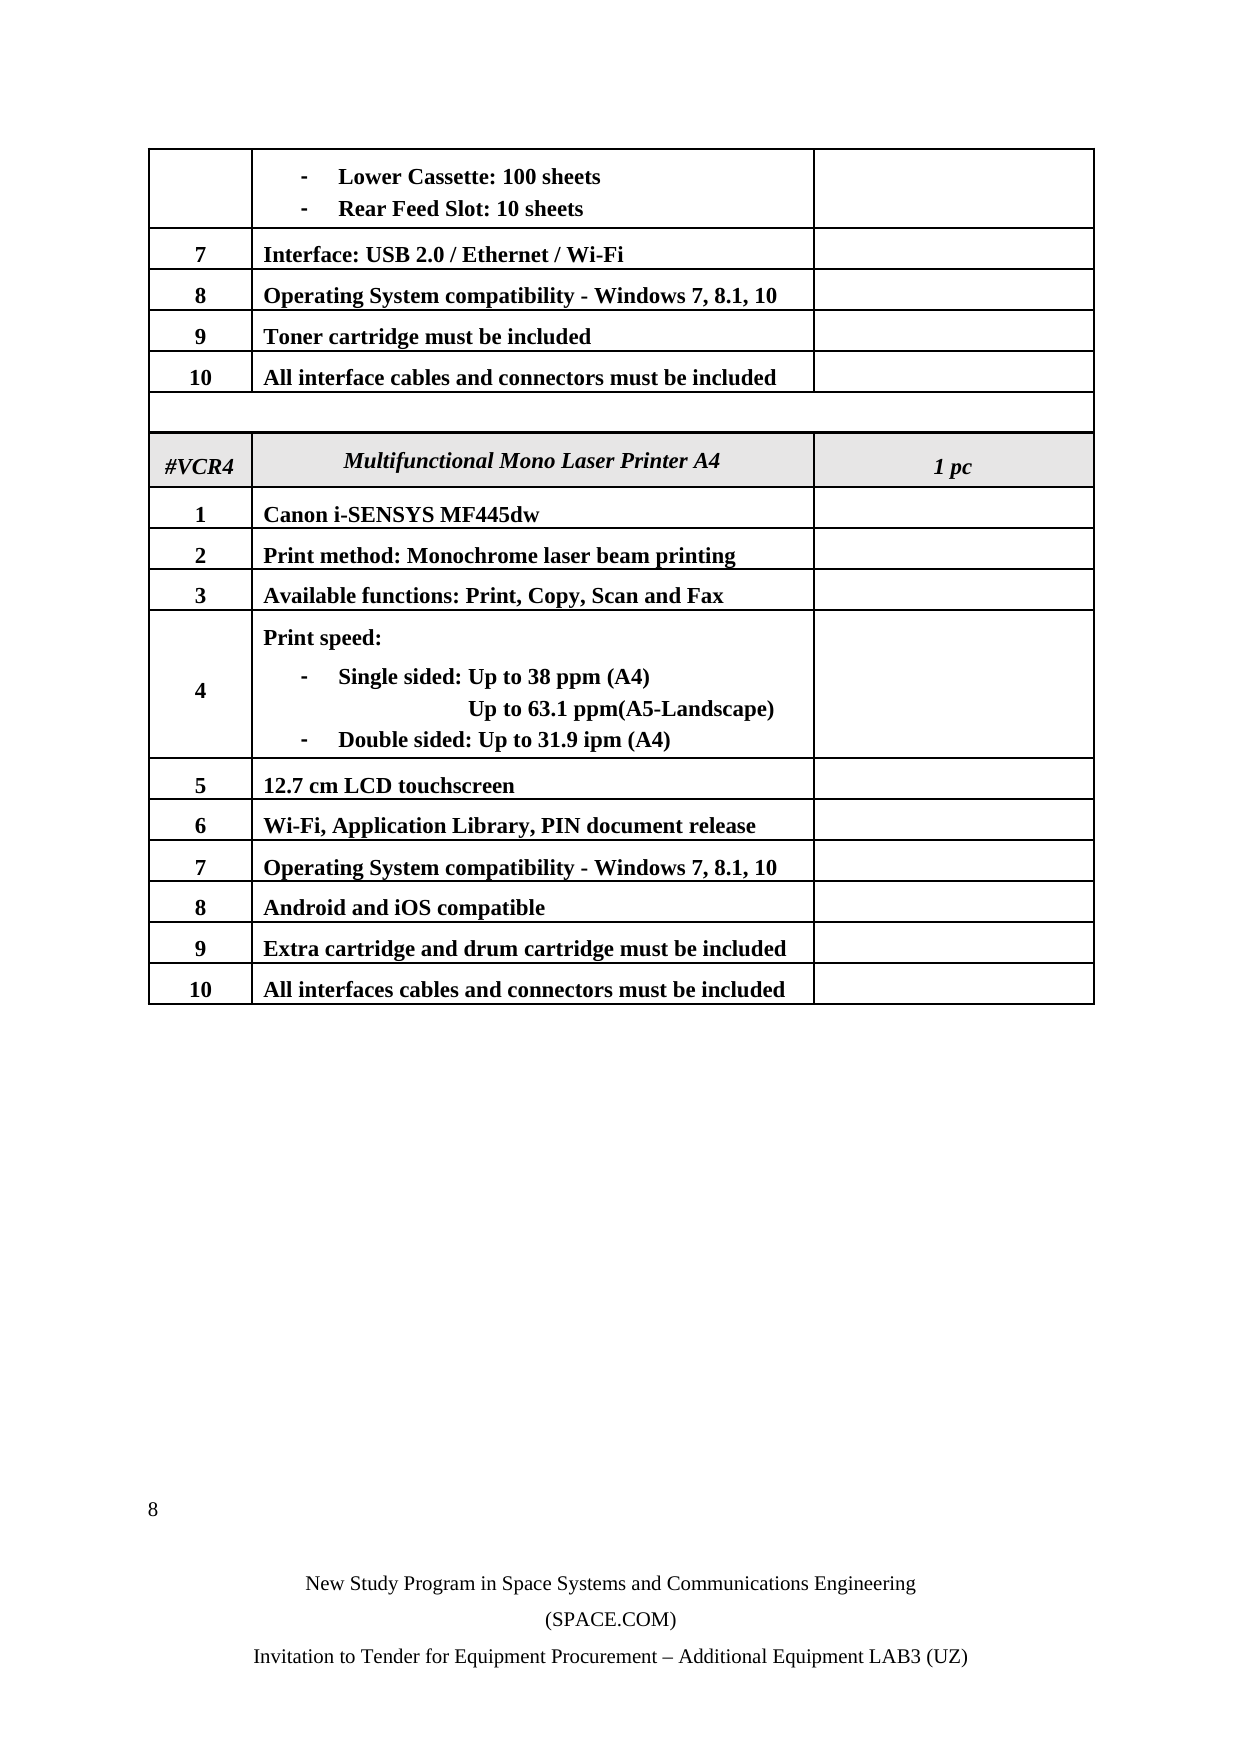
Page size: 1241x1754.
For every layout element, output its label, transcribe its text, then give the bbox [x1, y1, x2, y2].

table_cell [815, 352, 1093, 391]
table_cell [815, 570, 1093, 609]
table_cell [815, 488, 1093, 527]
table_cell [253, 150, 813, 227]
table_cell Canon i-SENSYS MF445dw [253, 488, 813, 527]
table_cell [815, 964, 1093, 1003]
table_cell Print speed: Single sided: Up to 38 ppm (A4) Up to 63.1 ppm(A5-Landscape) Double sided: Up to 31.9 ipm (A4) [253, 611, 813, 757]
table_cell Interface: USB 2.0 / Ethernet / Wi-Fi [253, 229, 813, 268]
table_cell Toner cartridge must be included [253, 311, 813, 349]
table_cell [815, 800, 1093, 839]
table_cell Operating System compatibility - Windows 7, 8.1, 10 [253, 841, 813, 880]
table_cell [815, 229, 1093, 268]
table_cell [815, 611, 1093, 757]
table_cell Wi-Fi, Application Library, PIN document release [253, 800, 813, 839]
table_cell 4 [150, 611, 251, 757]
table_cell [815, 529, 1093, 568]
table_cell Android and iOS compatible [253, 882, 813, 921]
table_cell 10 [150, 352, 251, 391]
table_cell 1 [150, 488, 251, 527]
table_cell [815, 882, 1093, 921]
table_cell [815, 311, 1093, 349]
table_cell [815, 150, 1093, 227]
table_cell 7 [150, 229, 251, 268]
table_cell 2 [150, 529, 251, 568]
table_cell #VCR4 [150, 434, 251, 486]
table_cell Operating System compatibility - Windows 7, 8.1, 10 [253, 270, 813, 309]
table_cell Multifunctional Mono Laser Printer A4 [253, 434, 813, 486]
table_cell Extra cartridge and drum cartridge must be included [253, 923, 813, 962]
table_cell 1 pc [815, 434, 1093, 486]
table_cell [815, 759, 1093, 798]
table_cell All interface cables and connectors must be included [253, 352, 813, 391]
table_cell Available functions: Print, Copy, Scan and Fax [253, 570, 813, 609]
table_cell 6 [150, 800, 251, 839]
table_cell 8 [150, 270, 251, 309]
table_cell 7 [150, 841, 251, 880]
table_cell 3 [150, 570, 251, 609]
table_cell 10 [150, 964, 251, 1003]
table_cell [815, 270, 1093, 309]
table_cell [815, 841, 1093, 880]
table_cell 9 [150, 311, 251, 349]
table_cell 12.7 cm LCD touchscreen [253, 759, 813, 798]
table_cell [150, 393, 1093, 431]
table_cell Print method: Monochrome laser beam printing [253, 529, 813, 568]
table_cell All interfaces cables and connectors must be included [253, 964, 813, 1003]
table_cell 9 [150, 923, 251, 962]
table_cell [815, 923, 1093, 962]
table_cell 5 [150, 759, 251, 798]
table_cell 8 [150, 882, 251, 921]
table_cell 6 [150, 150, 251, 227]
